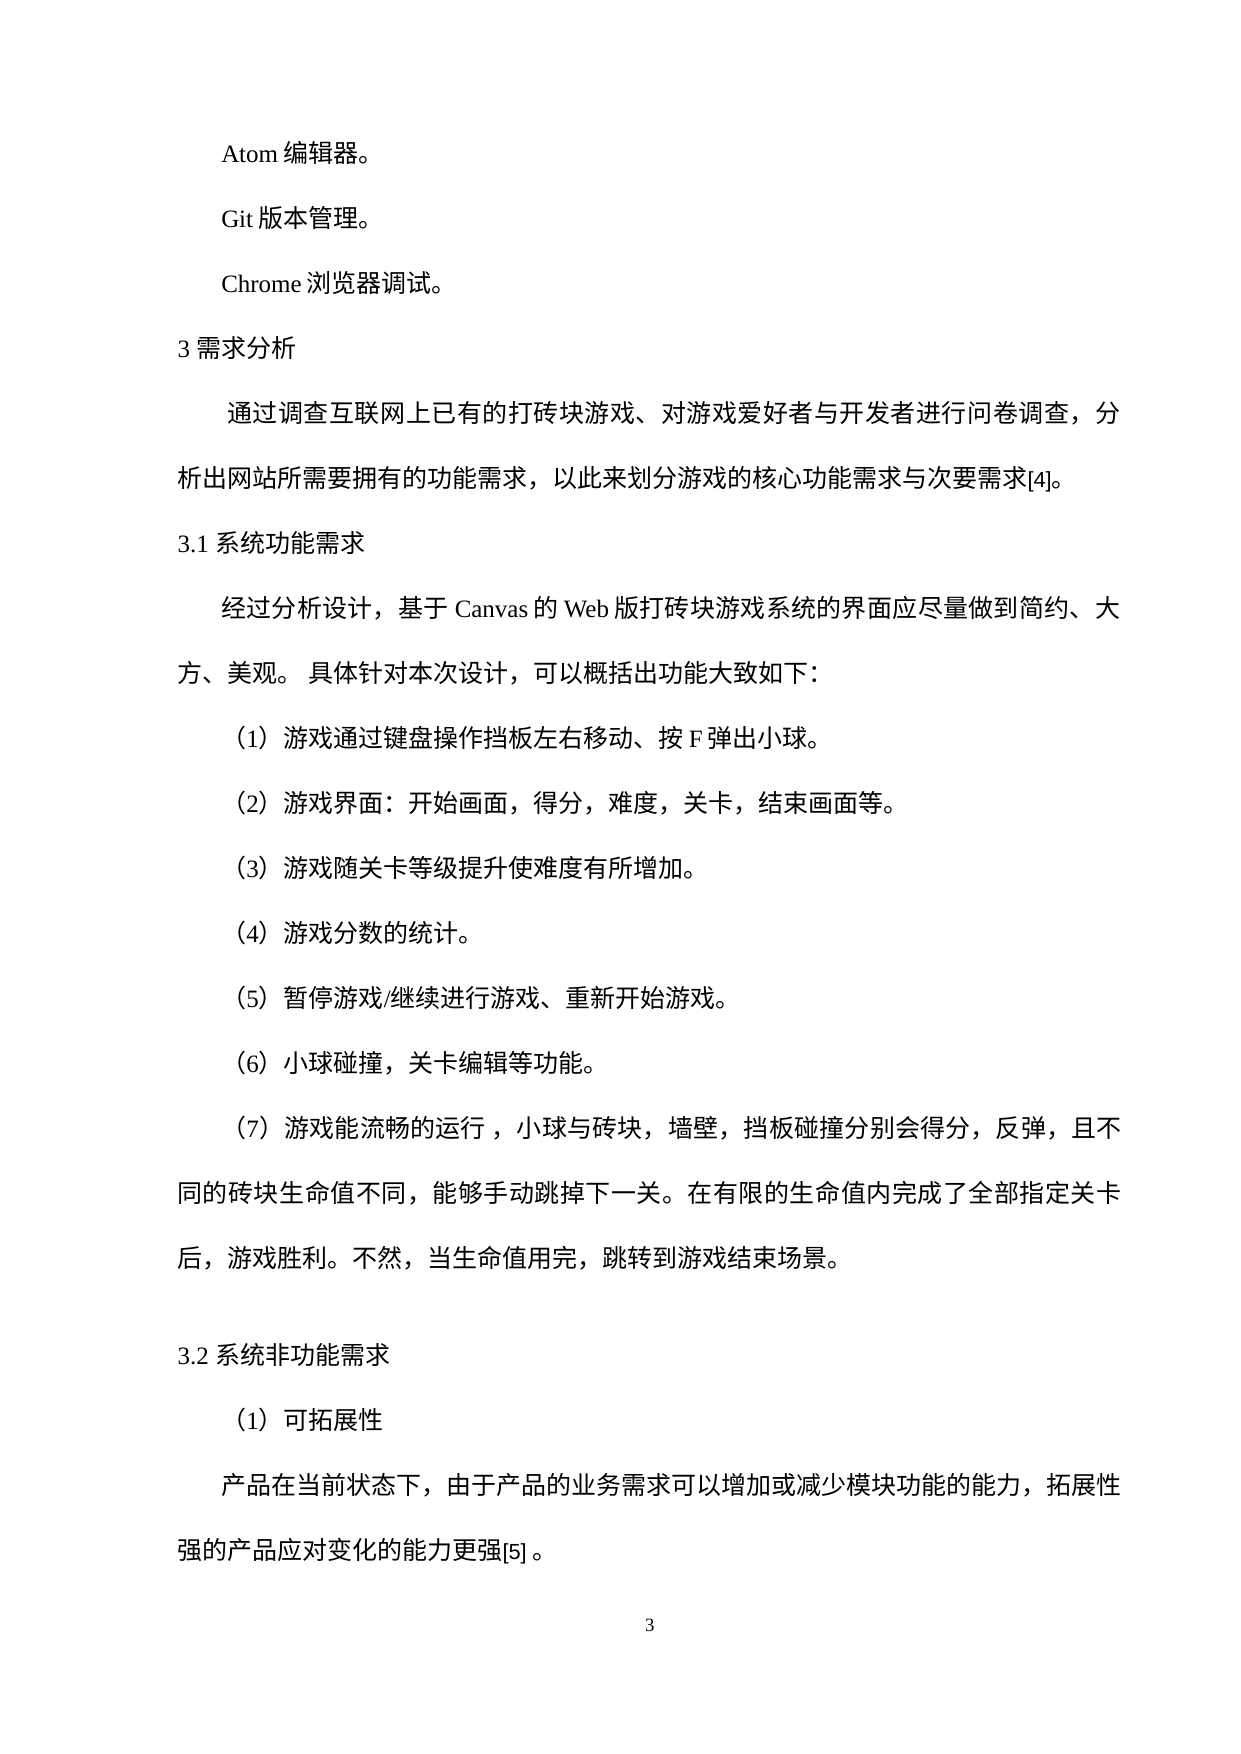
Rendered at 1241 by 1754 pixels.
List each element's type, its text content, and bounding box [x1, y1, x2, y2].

text 经过分析设计，基于Canvas的Web版打砖块游戏系统的界面应尽量做到简约、大方、美观。 具体针对本次设计，可以概括出功能大致如下： [177, 574, 1122, 704]
text  （1）可拓展性 [177, 1386, 1122, 1451]
text （2）游戏界面：开始画面，得分，难度，关卡，结束画面等。 [177, 769, 1122, 834]
text 3.2 系统非功能需求 [177, 1321, 1109, 1386]
text （1）游戏通过键盘操作挡板左右移动、按F弹出小球。 [177, 704, 1122, 769]
text （3）游戏随关卡等级提升使难度有所增加。 [177, 834, 1122, 899]
text Chrome浏览器调试。 [177, 249, 1122, 314]
text 通过调查互联网上已有的打砖块游戏、对游戏爱好者与开发者进行问卷调查，分析出网站所需要拥有的功能需求，以此来划分游戏的核心功能需求与次要需求[4]。 [177, 379, 1122, 509]
text （7）游戏能流畅的运行 ，小球与砖块，墙壁，挡板碰撞分别会得分，反弹，且不同的砖块生命值不同，能够手动跳掉下一关。在有限的生命值内完成了全部指定关卡后，游戏胜利。不然，当生命值用完，跳转到游戏结束场景。 [177, 1094, 1122, 1289]
text 产品在当前状态下，由于产品的业务需求可以增加或减少模块功能的能力，拓展性强的产品应对变化的能力更强[5] 。 [177, 1451, 1122, 1581]
text （5）暂停游戏/继续进行游戏、重新开始游戏。 [177, 964, 1122, 1029]
text （4）游戏分数的统计。 [177, 899, 1122, 964]
text Atom编辑器。 [177, 119, 1122, 184]
text Git版本管理。 [177, 184, 1122, 249]
text 3 需求分析 [177, 314, 1122, 379]
text 3.1 系统功能需求 [177, 509, 1122, 574]
text （6）小球碰撞，关卡编辑等功能。 [177, 1029, 1122, 1094]
